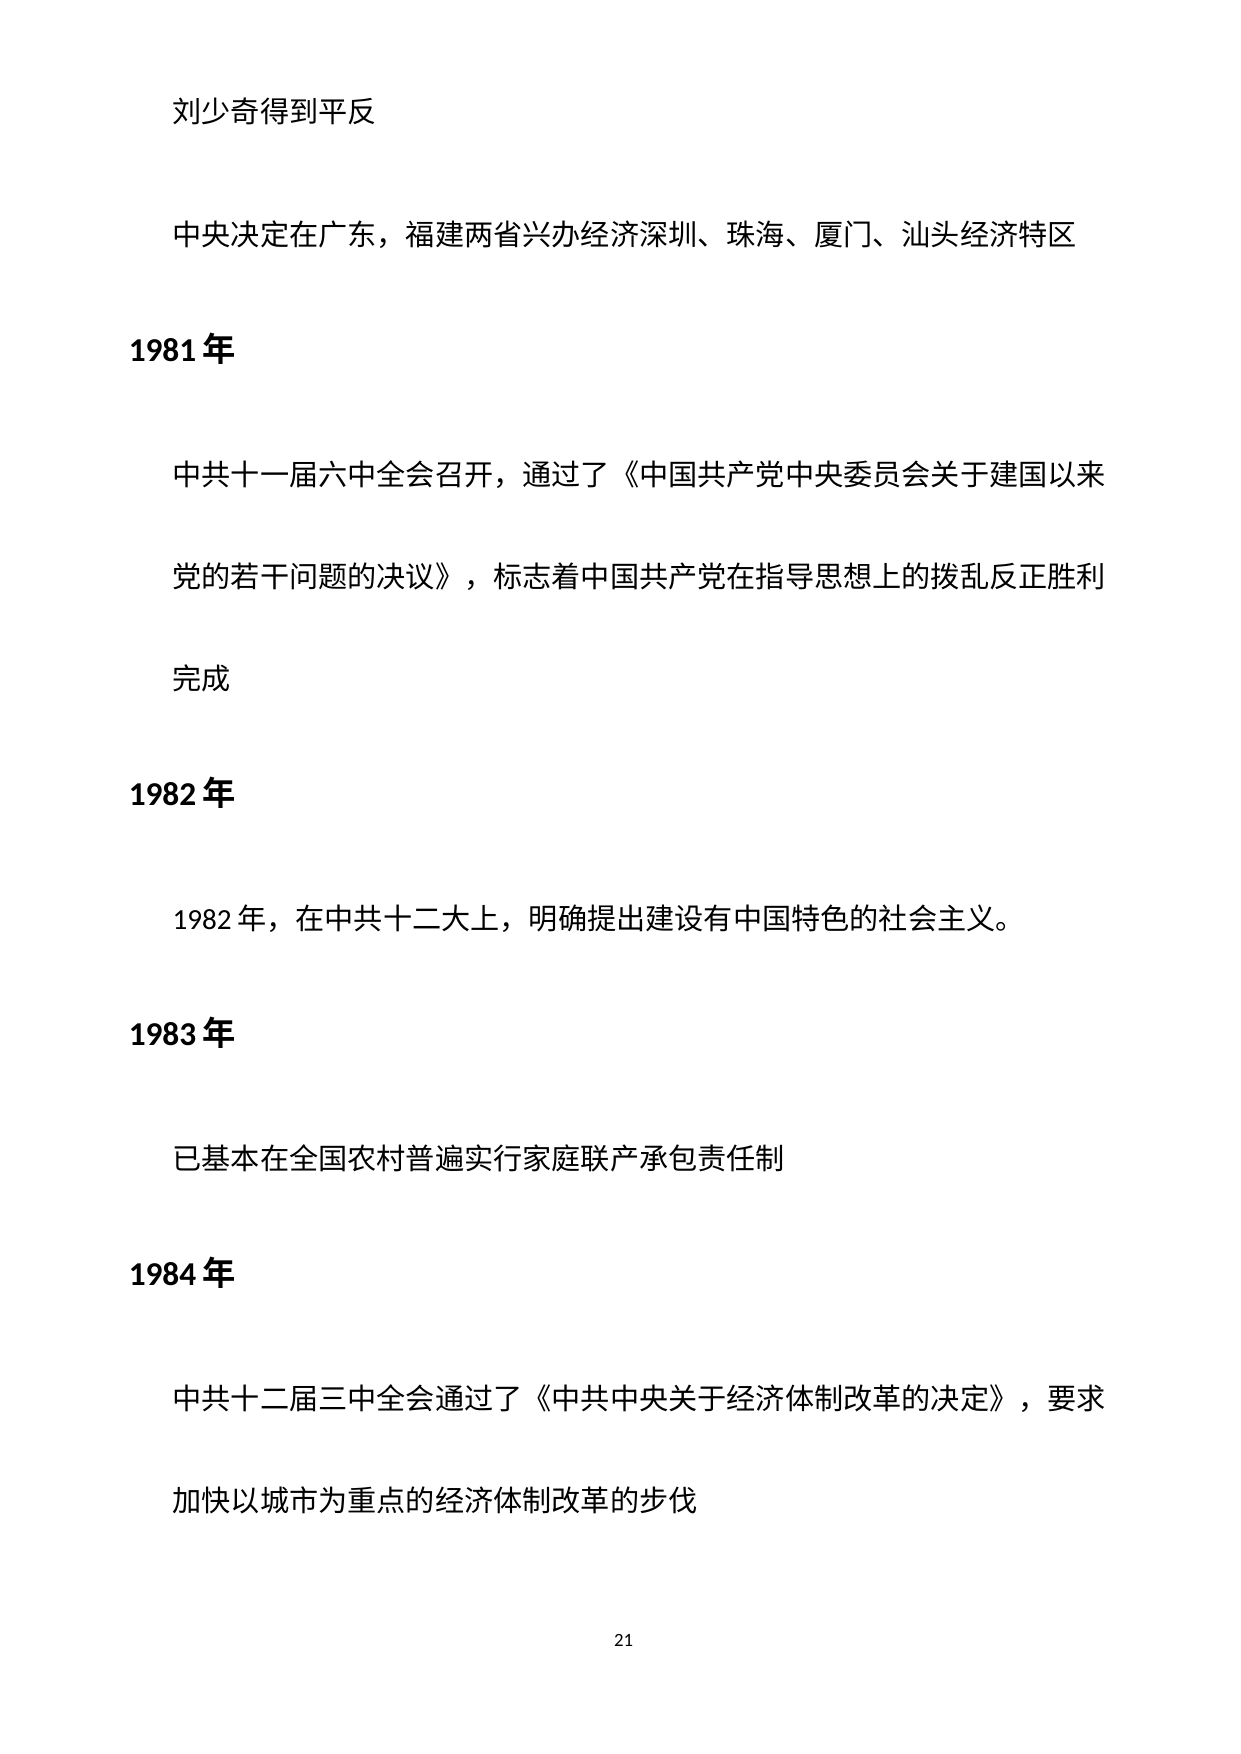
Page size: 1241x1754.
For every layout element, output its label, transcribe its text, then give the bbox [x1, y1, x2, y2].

subtitle 已基本在全国农村普遍实行家庭联产承包责任制 [172, 1122, 1118, 1190]
subtitle 中共十二届三中全会通过了《中共中央关于经济体制改革的决定》，要求加快以城市为重点的经济体制改革的步伐 [172, 1362, 1118, 1532]
subtitle 1984年 [128, 1237, 1118, 1304]
subtitle 1982年，在中共十二大上，明确提出建设有中国特色的社会主义。 [172, 882, 1118, 950]
subtitle 1981年 [128, 313, 1118, 381]
subtitle 1982年 [128, 757, 1118, 824]
subtitle 刘少奇得到平反 [172, 76, 1118, 144]
subtitle 中央决定在广东，福建两省兴办经济深圳、珠海、厦门、汕头经济特区 [172, 199, 1118, 267]
subtitle 1983年 [128, 997, 1118, 1064]
subtitle 中共十一届六中全会召开，通过了《中国共产党中央委员会关于建国以来党的若干问题的决议》，标志着中国共产党在指导思想上的拨乱反正胜利完成 [172, 439, 1118, 710]
